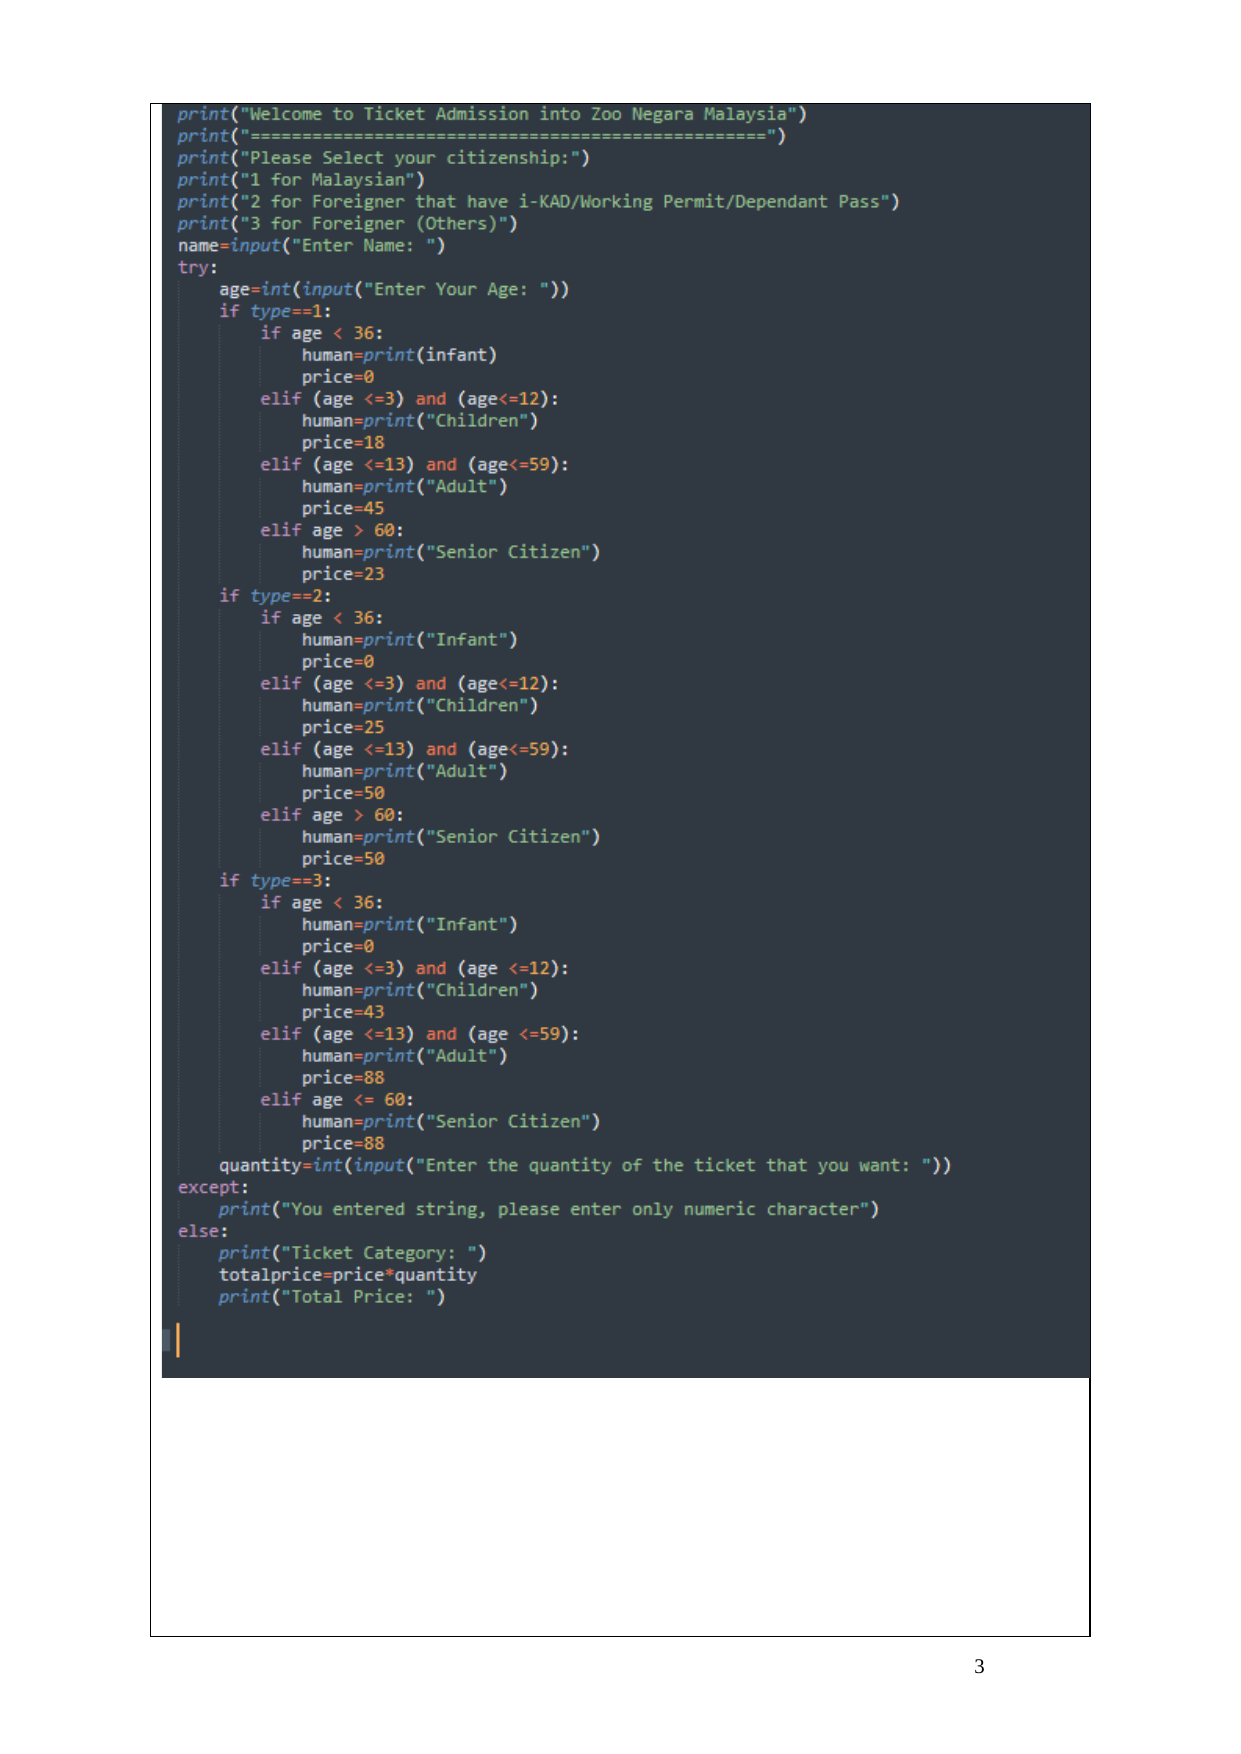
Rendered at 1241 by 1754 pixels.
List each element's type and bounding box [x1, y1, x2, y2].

table_cell [151, 104, 1089, 1636]
picture [161, 104, 1091, 1378]
